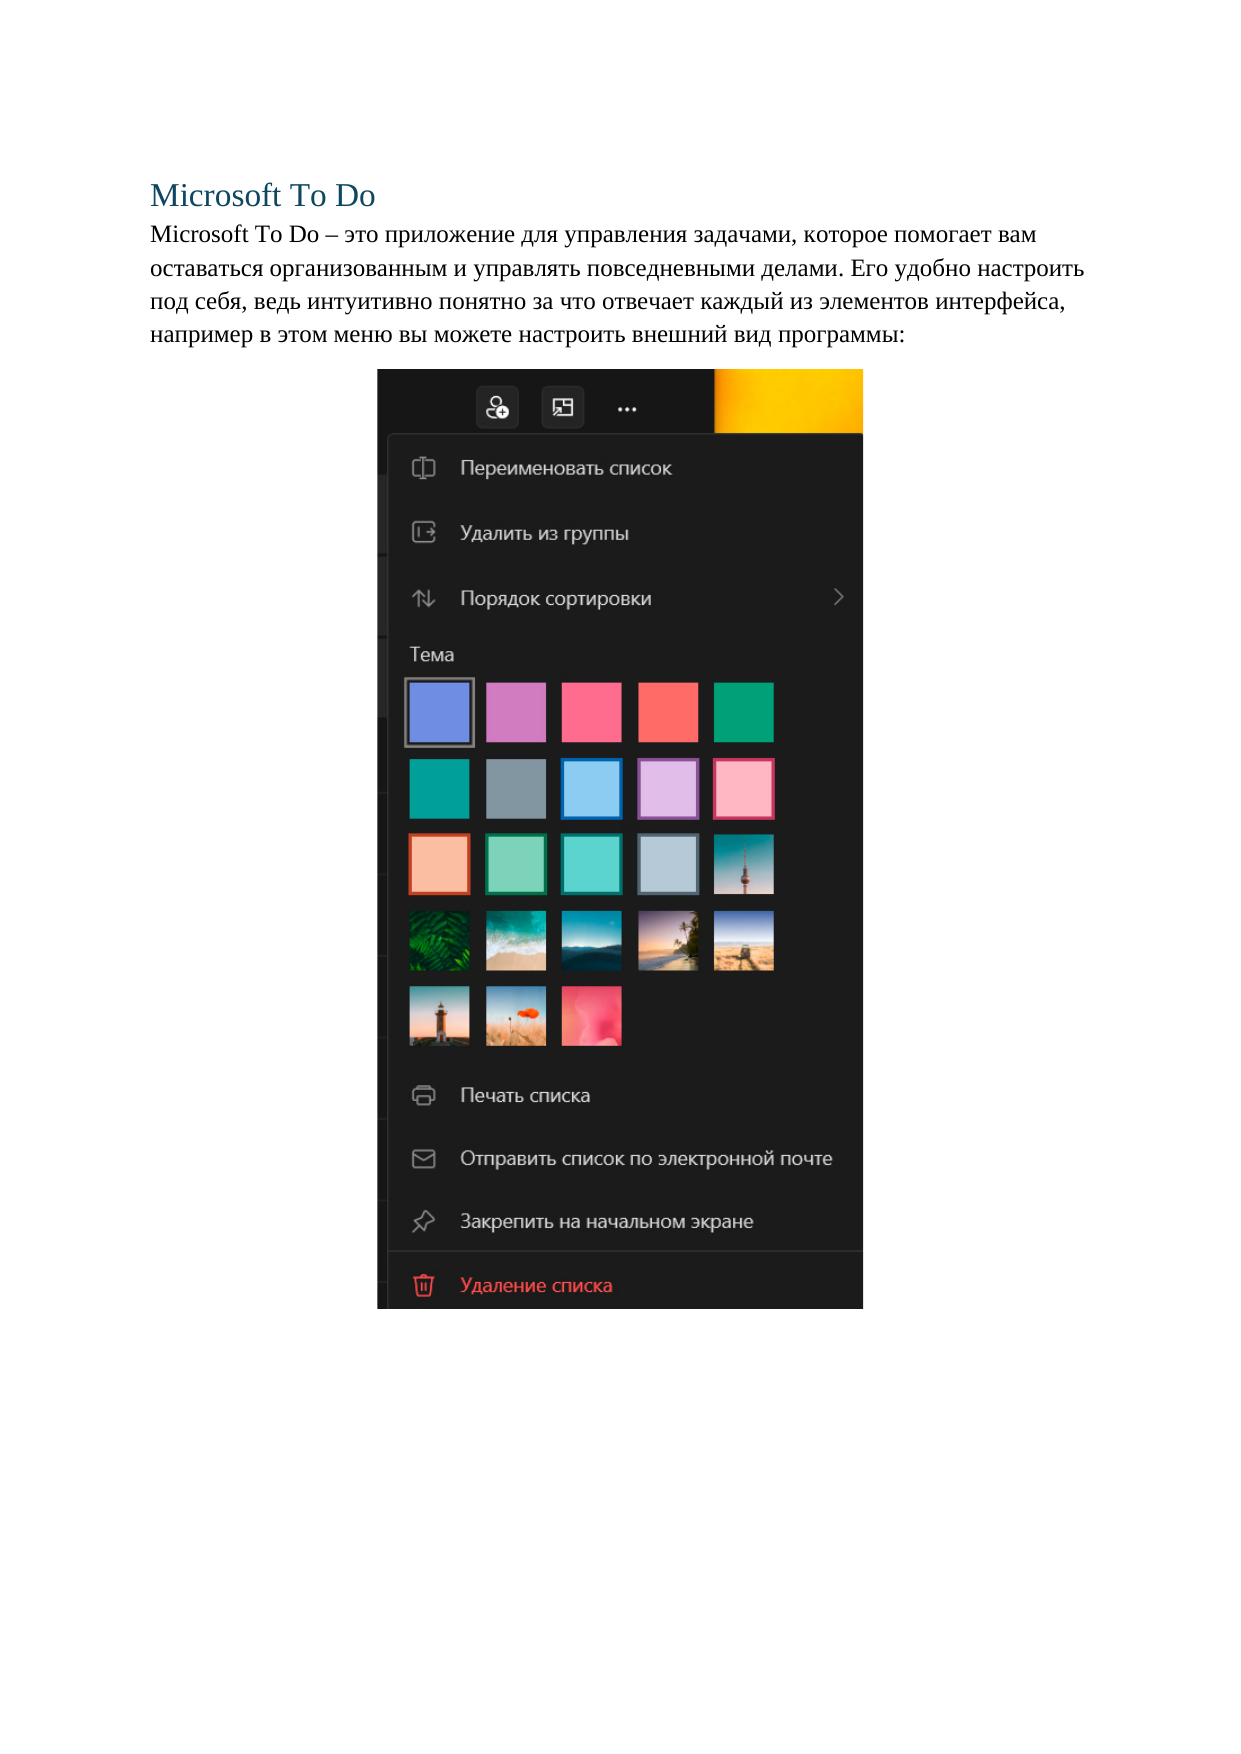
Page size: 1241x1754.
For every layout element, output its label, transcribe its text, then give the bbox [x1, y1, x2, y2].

text Microsoft To Do – это приложение для управления задачами, которое помогает вам оставаться организованным и управлять повседневными делами. Его удобно настроить под себя, ведь интуитивно понятно за что отвечает каждый из элементов интерфейса, например в этом меню вы можете настроить внешний вид программы: [150, 219, 1090, 348]
subtitle Microsoft To Do [150, 175, 1090, 213]
